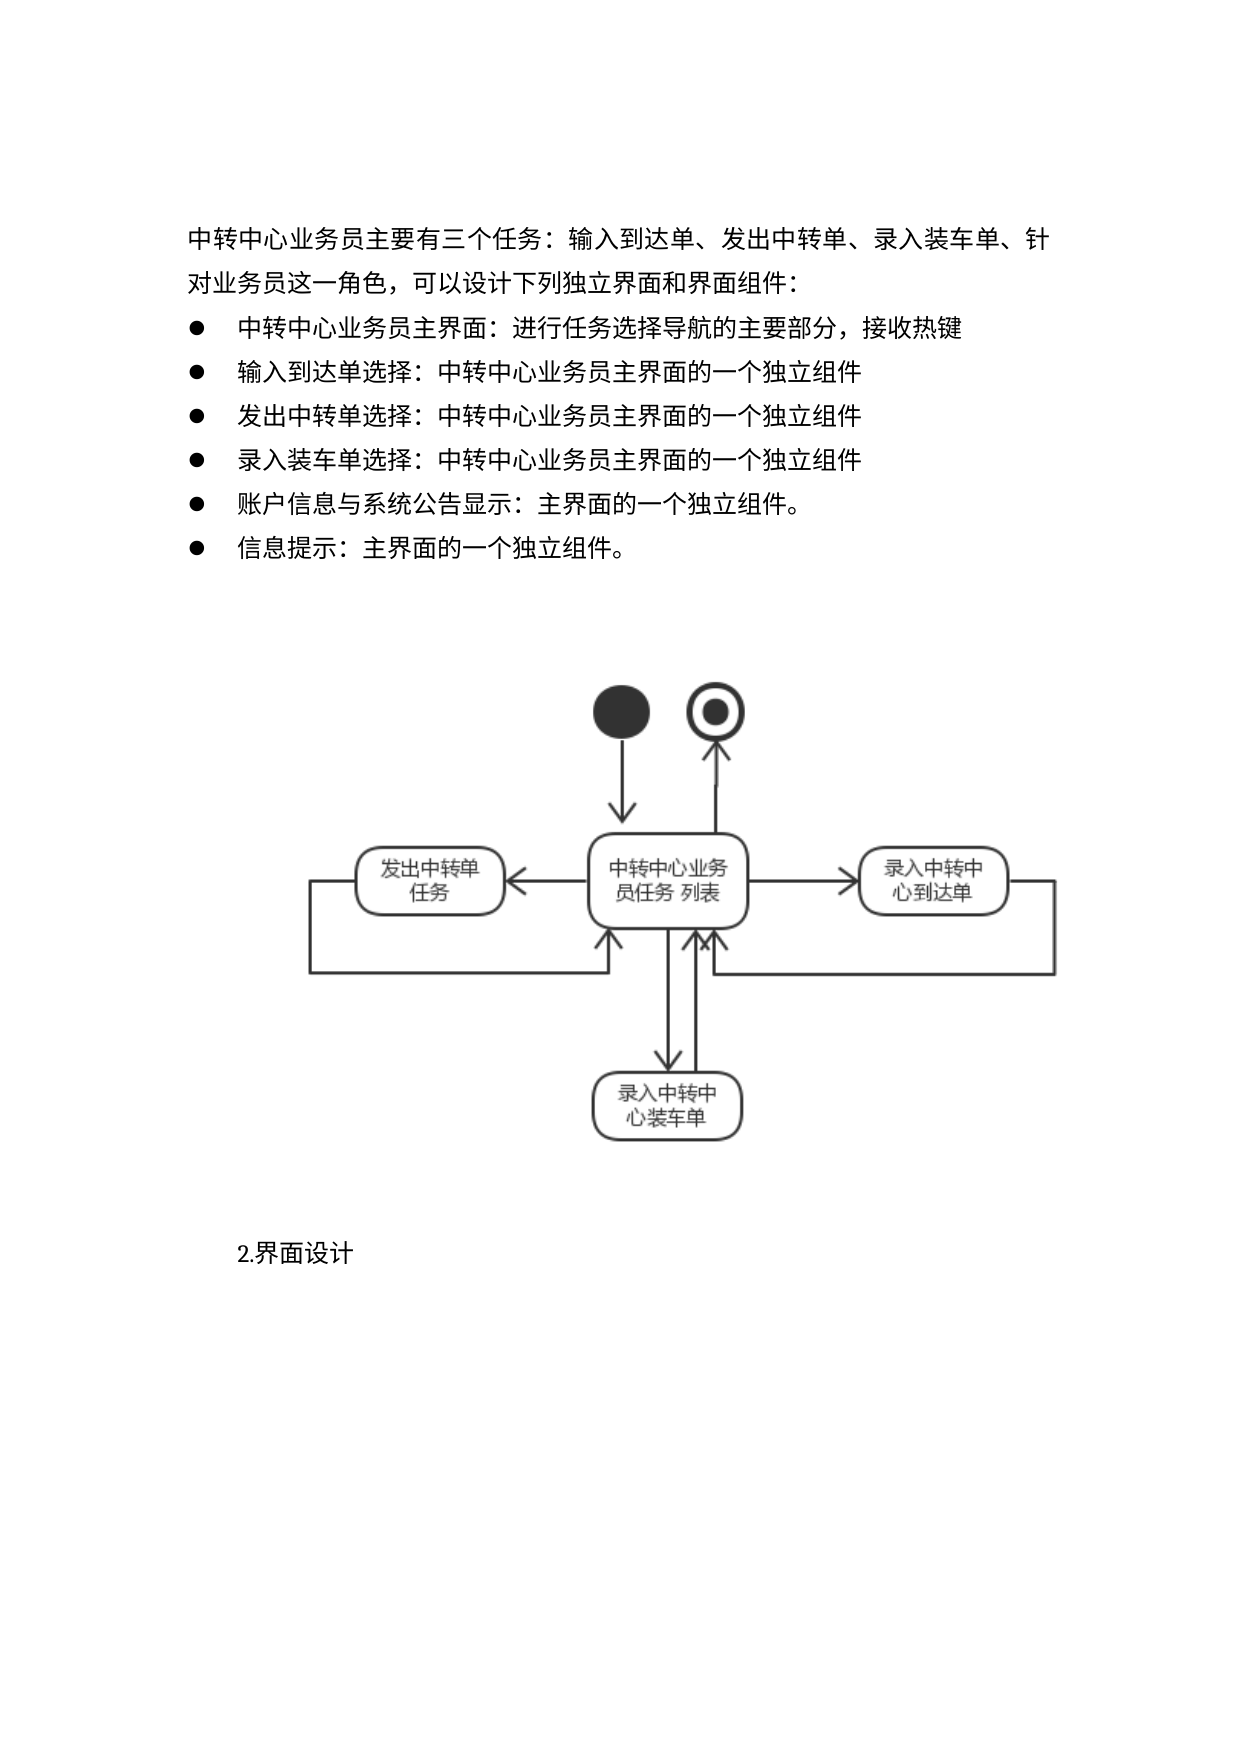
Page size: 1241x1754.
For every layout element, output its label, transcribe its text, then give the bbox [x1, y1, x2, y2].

text 中转中心业务员主要有三个任务：输入到达单、发出中转单、录入装车单、针对业务员这一角色，可以设计下列独立界面和界面组件： [187, 216, 1053, 304]
list 账户信息与系统公告显示：主界面的一个独立组件。 [187, 480, 1053, 524]
list 发出中转单选择：中转中心业务员主界面的一个独立组件 [187, 392, 1053, 436]
list 2.界面设计 [237, 1229, 1053, 1273]
list 中转中心业务员主界面：进行任务选择导航的主要部分，接收热键 [187, 304, 1053, 348]
picture [237, 612, 1103, 1189]
list 录入装车单选择：中转中心业务员主界面的一个独立组件 [187, 436, 1053, 480]
list 输入到达单选择：中转中心业务员主界面的一个独立组件 [187, 348, 1053, 392]
list 信息提示：主界面的一个独立组件。 [187, 524, 1053, 568]
